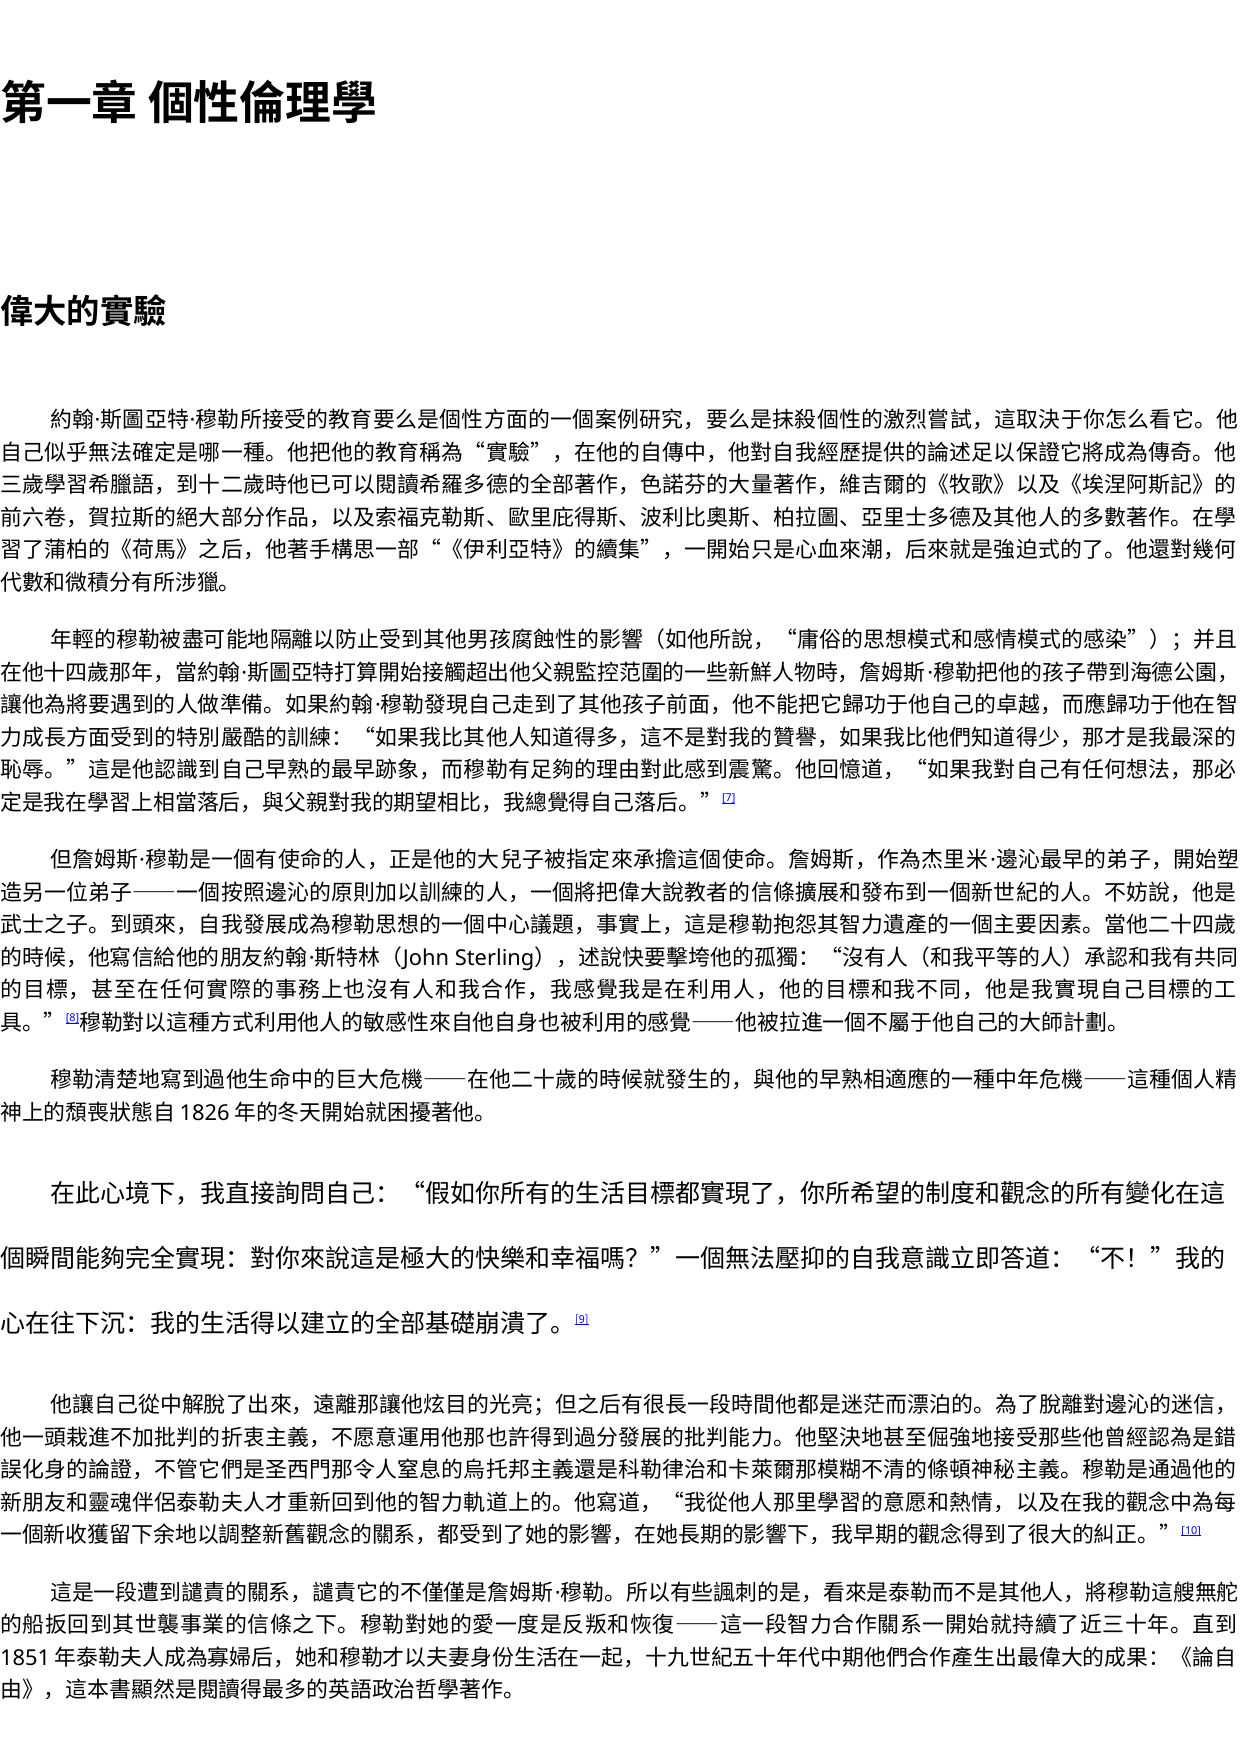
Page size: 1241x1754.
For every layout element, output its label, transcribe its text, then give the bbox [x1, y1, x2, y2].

text 年輕的穆勒被盡可能地隔離以防止受到其他男孩腐蝕性的影響（如他所說，“庸俗的思想模式和感情模式的感染”）；并且，在他十四歲那年，當約翰·斯圖亞特打算開始接觸超出他父親監控范圍的一些新鮮人物時，詹姆斯·穆勒把他的孩子帶到海德公園，讓他為將要遇到的人做準備。如果約翰·穆勒發現自己走到了其他孩子前面，他不能把它歸功于他自己的卓越，而應歸功于他在智力成長方面受到的特別嚴酷的訓練：“如果我比其他人知道得多，這不是對我的贊譽，如果我比他們知道得少，那才是我最深的恥辱。”這是他認識到自己早熟的最早跡象，而穆勒有足夠的理由對此感到震驚。他回憶道，“如果我對自己有任何想法，那必定是我在學習上相當落后，與父親對我的期望相比，我總覺得自己落后。”[7] [0, 622, 1240, 817]
subtitle 偉大的實驗 [0, 277, 1240, 342]
subtitle 第一章 個性倫理學 [0, 51, 1240, 149]
text 穆勒清楚地寫到過他生命中的巨大危機——在他二十歲的時候就發生的，與他的早熟相適應的一種中年危機——這種個人精神上的頹喪狀態自1826年的冬天開始就困擾著他。 [0, 1062, 1240, 1127]
text 在此心境下，我直接詢問自己：“假如你所有的生活目標都實現了，你所希望的制度和觀念的所有變化在這個瞬間能夠完全實現：對你來說這是極大的快樂和幸福嗎？”一個無法壓抑的自我意識立即答道：“不！”我的心在往下沉：我的生活得以建立的全部基礎崩潰了。[9] [0, 1159, 1240, 1354]
text 他讓自己從中解脫了出來，遠離那讓他炫目的光亮；但之后有很長一段時間他都是迷茫而漂泊的。為了脫離對邊沁的迷信，他一頭栽進不加批判的折衷主義，不愿意運用他那也許得到過分發展的批判能力。他堅決地甚至倔強地接受那些他曾經認為是錯誤化身的論證，不管它們是圣西門那令人窒息的烏托邦主義還是科勒律治和卡萊爾那模糊不清的條頓神秘主義。穆勒是通過他的新朋友和靈魂伴侶泰勒夫人才重新回到他的智力軌道上的。他寫道，“我從他人那里學習的意愿和熱情，以及在我的觀念中為每一個新收獲留下余地以調整新舊觀念的關系，都受到了她的影響，在她長期的影響下，我早期的觀念得到了很大的糾正。”[10] [0, 1387, 1240, 1549]
text 約翰·斯圖亞特·穆勒所接受的教育要么是個性方面的一個案例研究，要么是抹殺個性的激烈嘗試，這取決于你怎么看它。他自己似乎無法確定是哪一種。他把他的教育稱為“實驗”，在他的自傳中，他對自我經歷提供的論述足以保證它將成為傳奇。他三歲學習希臘語，到十二歲時他已可以閱讀希羅多德的全部著作，色諾芬的大量著作，維吉爾的《牧歌》以及《埃涅阿斯記》的前六卷，賀拉斯的絕大部分作品，以及索福克勒斯、歐里庇得斯、波利比奧斯、柏拉圖、亞里士多德及其他人的多數著作。在學習了蒲柏的《荷馬》之后，他著手構思一部“《伊利亞特》的續集”，一開始只是心血來潮，后來就是強迫式的了。他還對幾何、代數和微積分有所涉獵。 [0, 402, 1240, 597]
text 這是一段遭到譴責的關系，譴責它的不僅僅是詹姆斯·穆勒。所以有些諷刺的是，看來是泰勒而不是其他人，將穆勒這艘無舵的船扳回到其世襲事業的信條之下。穆勒對她的愛一度是反叛和恢復——這一段智力合作關系一開始就持續了近三十年。直到1851年泰勒夫人成為寡婦后，她和穆勒才以夫妻身份生活在一起，十九世紀五十年代中期他們合作產生出最偉大的成果：《論自由》，這本書顯然是閱讀得最多的英語政治哲學著作。 [0, 1574, 1240, 1704]
text 但詹姆斯·穆勒是一個有使命的人，正是他的大兒子被指定來承擔這個使命。詹姆斯，作為杰里米·邊沁最早的弟子，開始塑造另一位弟子——一個按照邊沁的原則加以訓練的人，一個將把偉大說教者的信條擴展和發布到一個新世紀的人。不妨說，他是武士之子。到頭來，自我發展成為穆勒思想的一個中心議題，事實上，這是穆勒抱怨其智力遺產的一個主要因素。當他二十四歲的時候，他寫信給他的朋友約翰·斯特林（John Sterling），述說快要擊垮他的孤獨：“沒有人（和我平等的人）承認和我有共同的目標，甚至在任何實際的事務上也沒有人和我合作，我感覺我是在利用人，他的目標和我不同，他是我實現自己目標的工具。”[8]穆勒對以這種方式利用他人的敏感性來自他自身也被利用的感覺——他被拉進一個不屬于他自己的大師計劃。 [0, 842, 1240, 1037]
